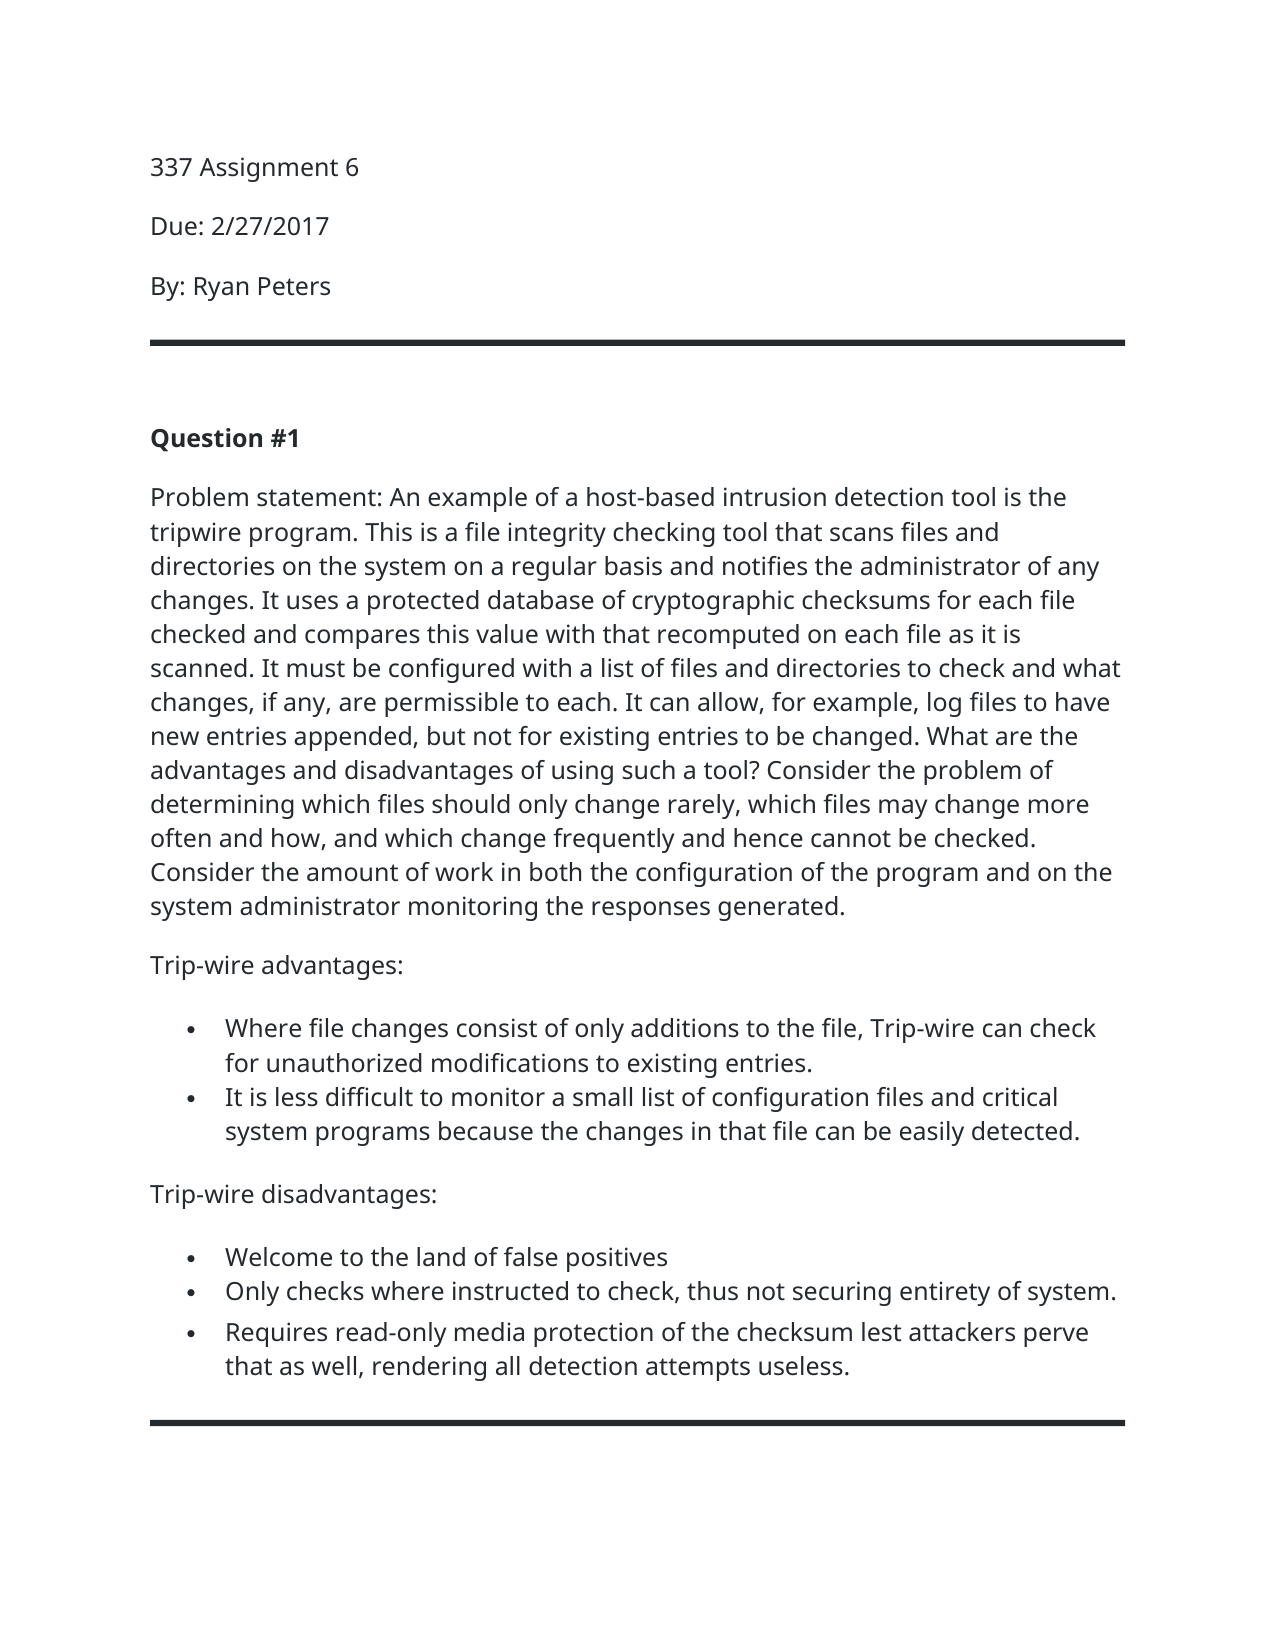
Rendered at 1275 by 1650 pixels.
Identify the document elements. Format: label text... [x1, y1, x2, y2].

text By: Ryan Peters [150, 268, 1125, 302]
list Requires read-only media protection of the checksum lest attackers perve that as well, rendering all detection attempts useless. [187, 1314, 1125, 1382]
text Problem statement: An example of a host-based intrusion detection tool is the tripwire program. This is a file integrity checking tool that scans files and directories on the system on a regular basis and notifies the administrator of any changes. It uses a protected database of cryptographic checksums for each file checked and compares this value with that recomputed on each file as it is scanned. It must be configured with a list of files and directories to check and what changes, if any, are permissible to each. It can allow, for example, log files to have new entries appended, but not for existing entries to be changed. What are the advantages and disadvantages of using such a tool? Consider the problem of determining which files should only change rarely, which files may change more often and how, and which change frequently and hence cannot be checked. Consider the amount of work in both the configuration of the program and on the system administrator monitoring the responses generated. [150, 480, 1125, 923]
list It is less difficult to monitor a small list of configuration files and critical system programs because the changes in that file can be easily detected. [187, 1079, 1125, 1147]
list Only checks where instructed to check, thus not securing entirety of system. [187, 1274, 1125, 1308]
text 337 Assignment 6 [150, 150, 1125, 184]
text Trip-wire advantages: [150, 948, 1125, 982]
text Due: 2/27/2017 [150, 209, 1125, 243]
list Where file changes consist of only additions to the file, Trip-wire can check for unauthorized modifications to existing entries. [187, 1011, 1125, 1079]
text Trip-wire disadvantages: [150, 1177, 1125, 1211]
text Question #1 [150, 421, 1125, 455]
list Welcome to the land of false positives [187, 1240, 1125, 1274]
